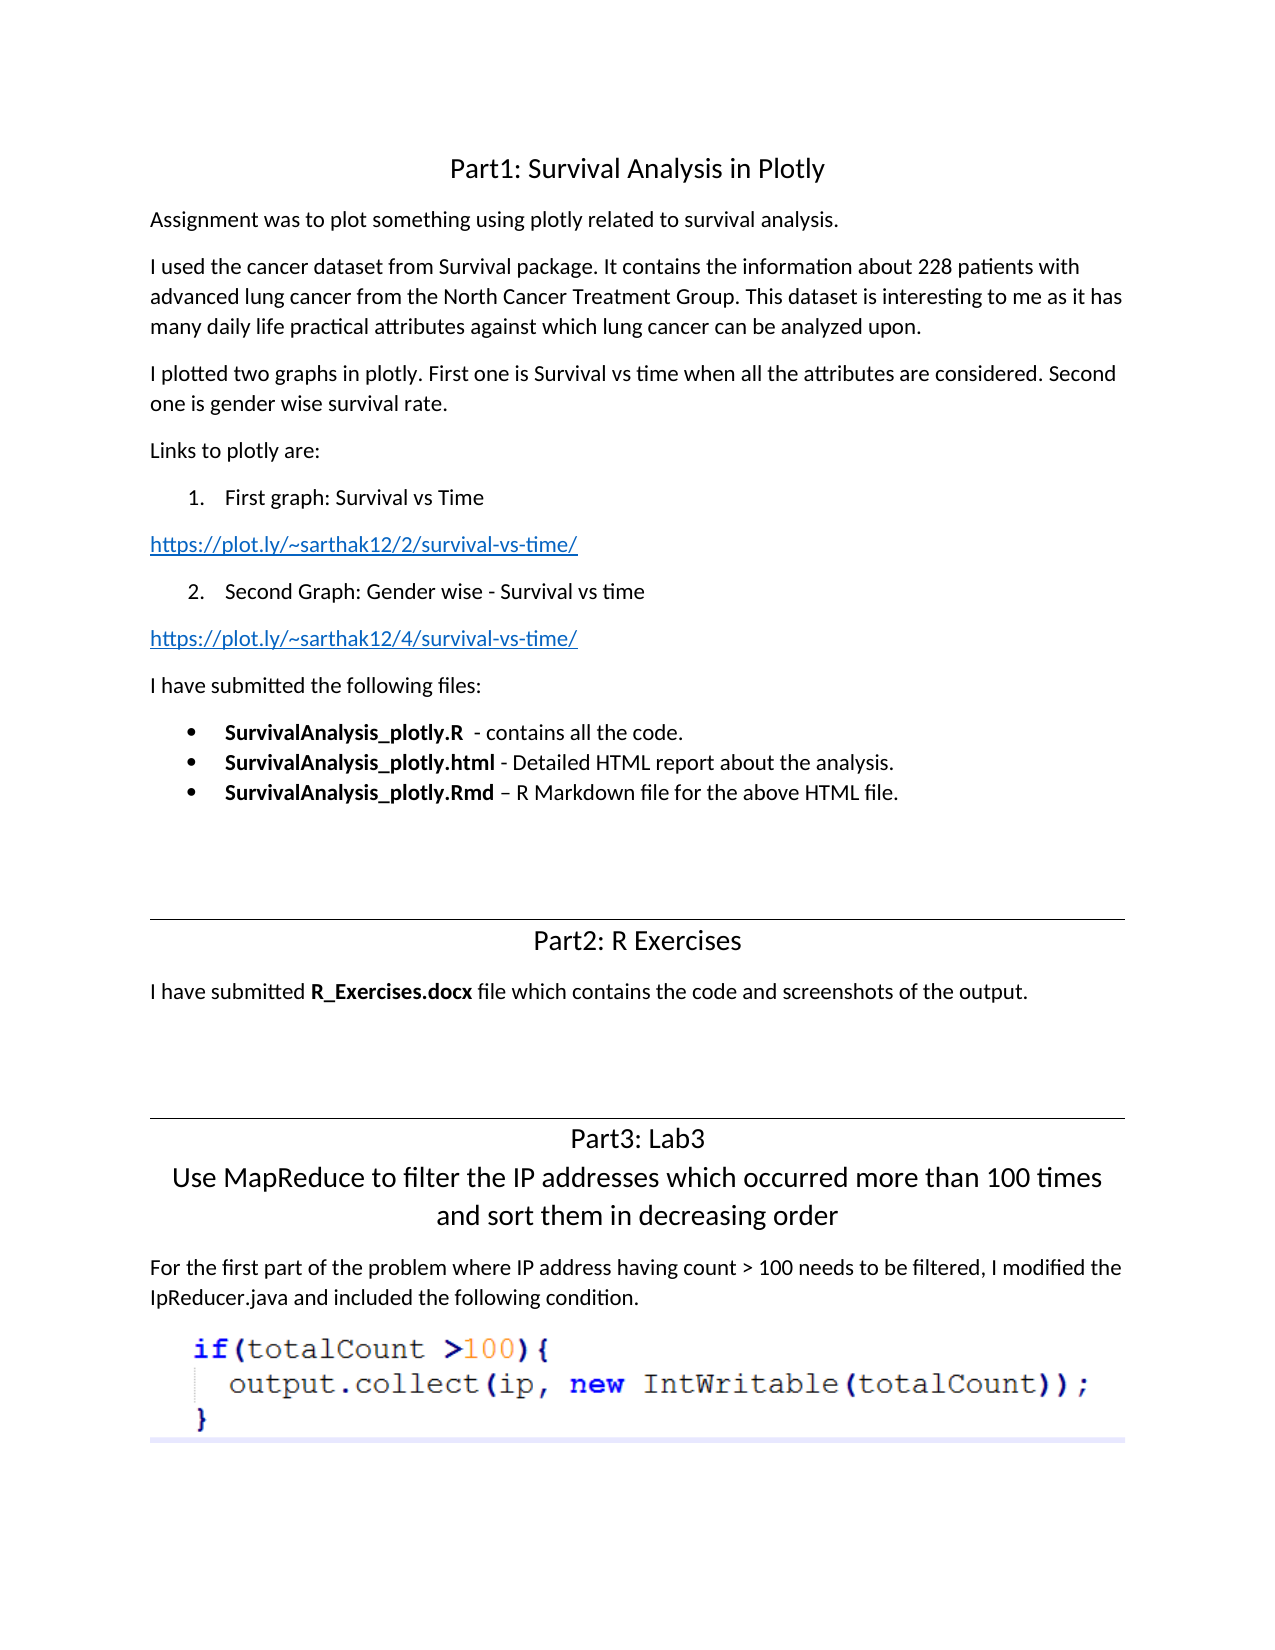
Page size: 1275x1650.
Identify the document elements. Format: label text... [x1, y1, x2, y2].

picture [150, 1329, 1125, 1443]
text https://plot.ly/~sarthak12/2/survival-vs-time/ [150, 530, 1125, 558]
text https://plot.ly/~sarthak12/4/survival-vs-time/ [150, 624, 1125, 652]
text For the first part of the problem where IP address having count > 100 needs to be filtered, I modified the IpReducer.java and included the following condition. [150, 1253, 1125, 1311]
text I used the cancer dataset from Survival package. It contains the information about 228 patients with advanced lung cancer from the North Cancer Treatment Group. This dataset is interesting to me as it has many daily life practical attributes against which lung cancer can be analyzed upon. [150, 252, 1125, 340]
text Assignment was to plot something using plotly related to survival analysis. [150, 205, 1125, 233]
list SurvivalAnalysis_plotly.html - Detailed HTML report about the analysis. [187, 748, 1125, 776]
text I have submitted R_Exercises.docx file which contains the code and screenshots of the output. [150, 977, 1125, 1005]
text Use MapReduce to filter the IP addresses which occurred more than 100 times and sort them in decreasing order [150, 1159, 1125, 1233]
list SurvivalAnalysis_plotly.Rmd – R Markdown file for the above HTML file. [187, 778, 1125, 806]
text I plotted two graphs in plotly. First one is Survival vs time when all the attributes are considered. Second one is gender wise survival rate. [150, 359, 1125, 417]
text Part1: Survival Analysis in Plotly [150, 150, 1125, 186]
text Links to plotly are: [150, 436, 1125, 464]
text Part3: Lab3 [150, 1119, 1125, 1156]
list First graph: Survival vs Time [187, 483, 1125, 511]
text Part2: R Exercises [150, 920, 1125, 957]
text I have submitted the following files: [150, 671, 1125, 699]
list Second Graph: Gender wise - Survival vs time [187, 577, 1125, 605]
list SurvivalAnalysis_plotly.R - contains all the code. [187, 718, 1125, 746]
